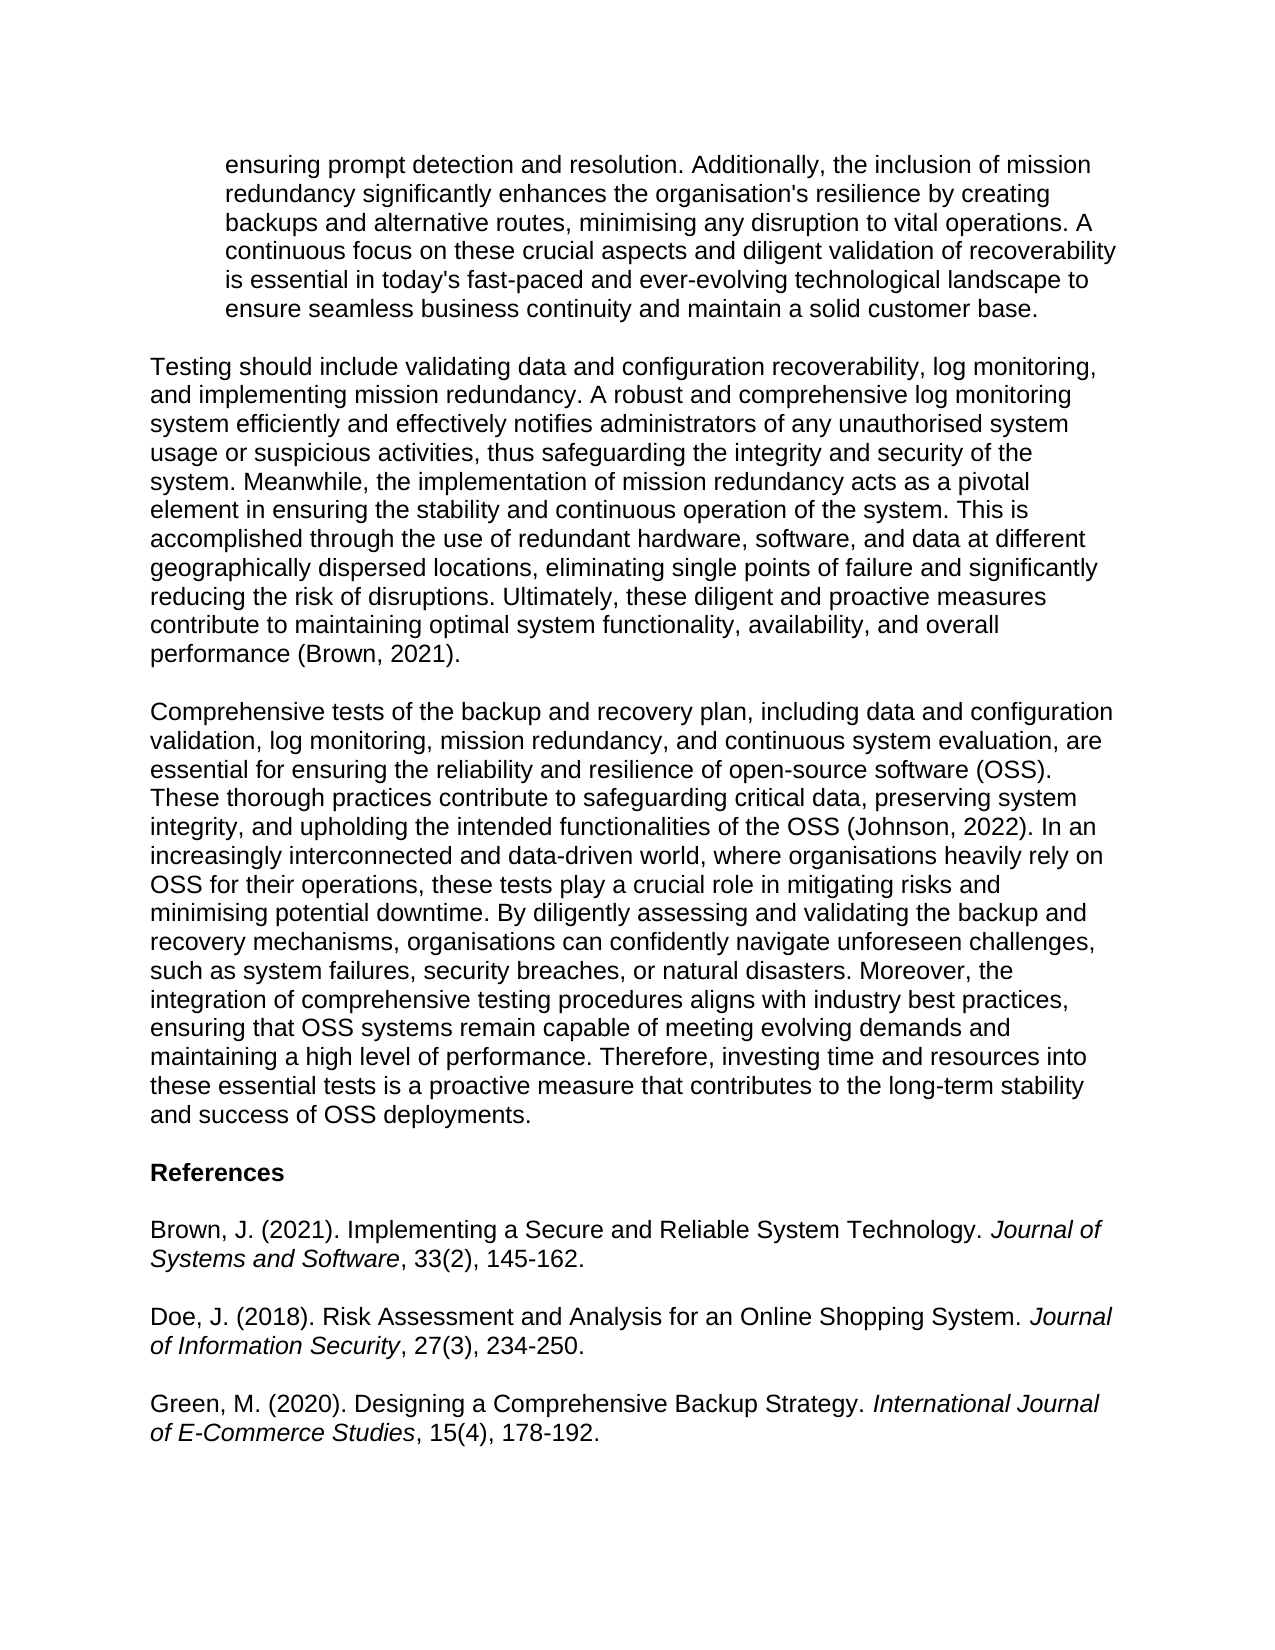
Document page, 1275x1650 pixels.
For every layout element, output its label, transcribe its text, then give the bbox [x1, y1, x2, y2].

text Brown, J. (2021). Implementing a Secure and Reliable System Technology. Journal of Systems and Software, 33(2), 145-162. [150, 1215, 1125, 1273]
text Doe, J. (2018). Risk Assessment and Analysis for an Online Shopping System. Journal of Information Security, 27(3), 234-250. [150, 1302, 1125, 1359]
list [187, 150, 1125, 322]
text Testing should include validating data and configuration recoverability, log monitoring, and implementing mission redundancy. A robust and comprehensive log monitoring system efficiently and effectively notifies administrators of any unauthorised system usage or suspicious activities, thus safeguarding the integrity and security of the system. Meanwhile, the implementation of mission redundancy acts as a pivotal element in ensuring the stability and continuous operation of the system. This is accomplished through the use of redundant hardware, software, and data at different geographically dispersed locations, eliminating single points of failure and significantly reducing the risk of disruptions. Ultimately, these diligent and proactive measures contribute to maintaining optimal system functionality, availability, and overall performance (Brown, 2021). [150, 352, 1125, 668]
text Comprehensive tests of the backup and recovery plan, including data and configuration validation, log monitoring, mission redundancy, and continuous system evaluation, are essential for ensuring the reliability and resilience of open-source software (OSS). These thorough practices contribute to safeguarding critical data, preserving system integrity, and upholding the intended functionalities of the OSS (Johnson, 2022). In an increasingly interconnected and data-driven world, where organisations heavily rely on OSS for their operations, these tests play a crucial role in mitigating risks and minimising potential downtime. By diligently assessing and validating the backup and recovery mechanisms, organisations can confidently navigate unforeseen challenges, such as system failures, security breaches, or natural disasters. Moreover, the integration of comprehensive testing procedures aligns with industry best practices, ensuring that OSS systems remain capable of meeting evolving demands and maintaining a high level of performance. Therefore, investing time and resources into these essential tests is a proactive measure that contributes to the long-term stability and success of OSS deployments. [150, 697, 1125, 1128]
text Green, M. (2020). Designing a Comprehensive Backup Strategy. International Journal of E-Commerce Studies, 15(4), 178-192. [150, 1389, 1125, 1446]
text References [150, 1157, 1125, 1186]
